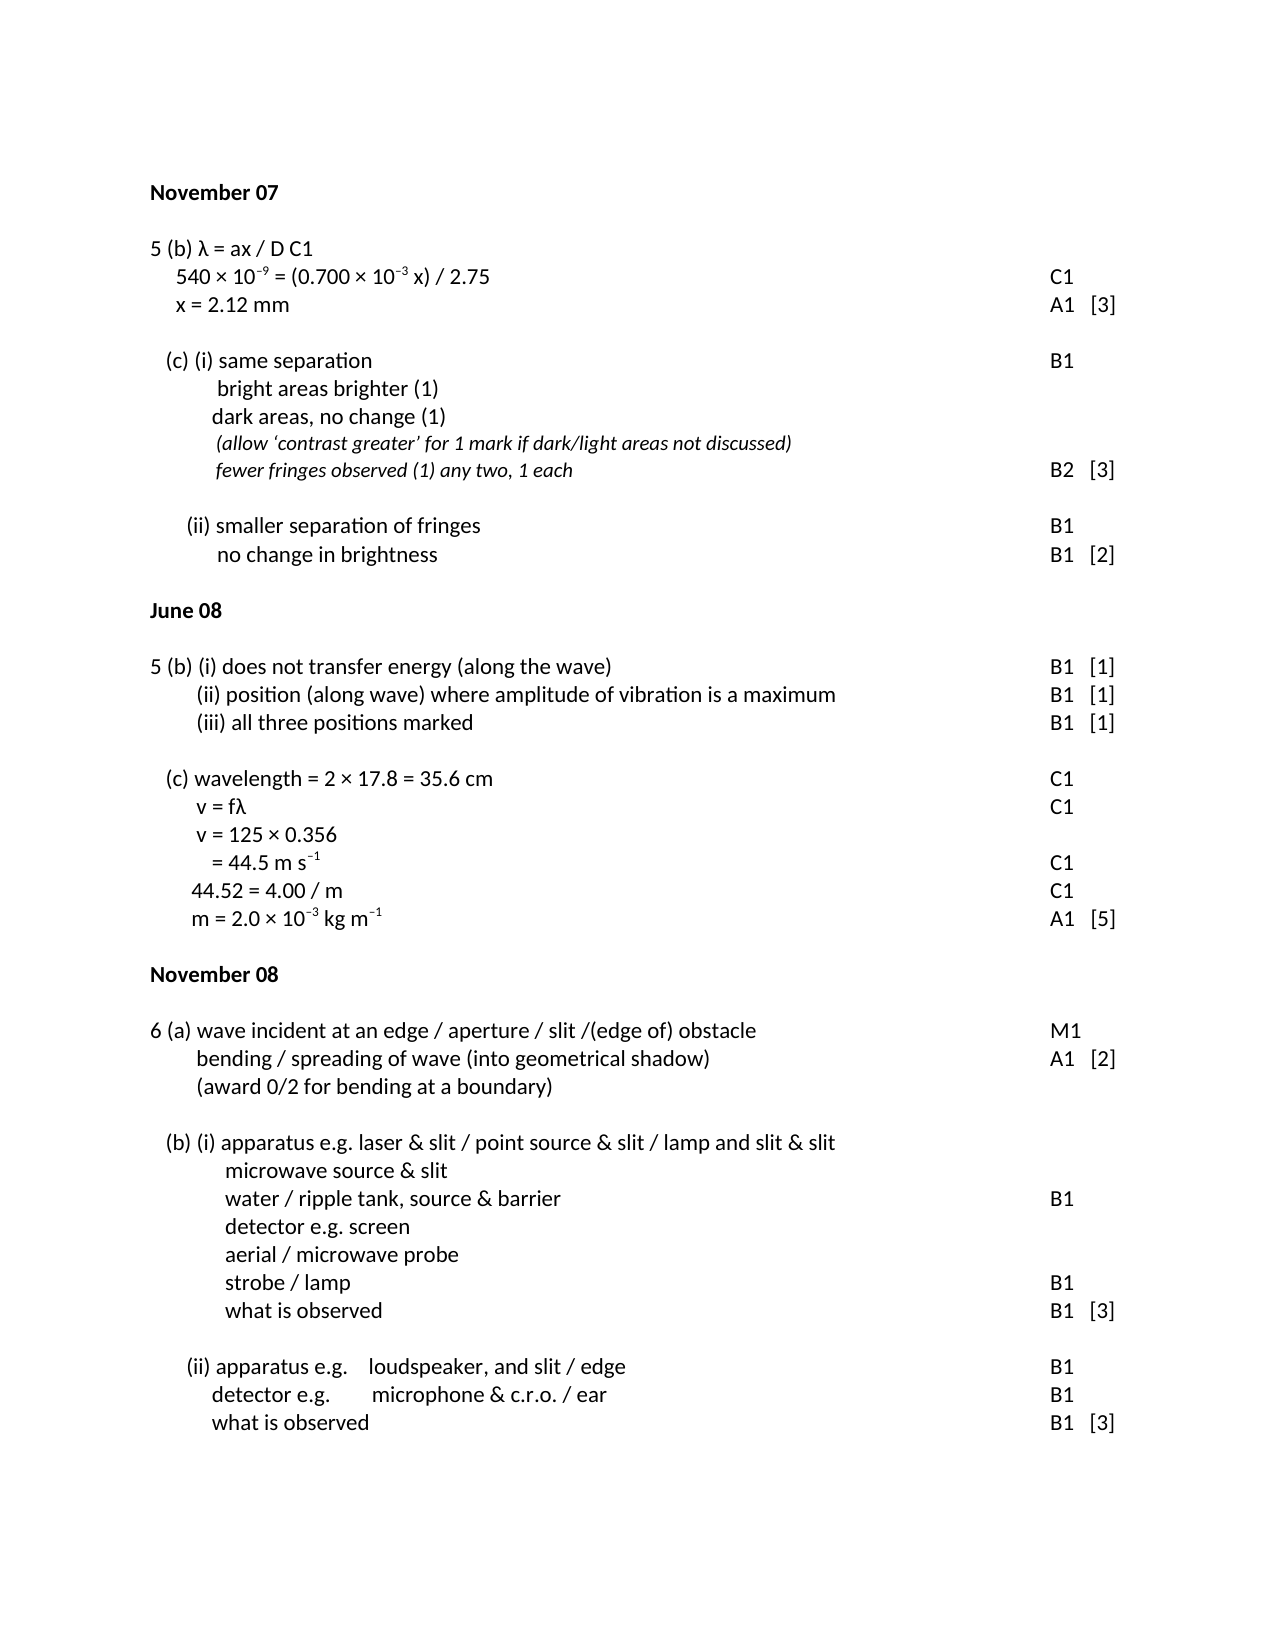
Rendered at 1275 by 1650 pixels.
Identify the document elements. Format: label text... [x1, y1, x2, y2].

text (b) (i) apparatus e.g. laser & slit / point source & slit / lamp and slit & slit [150, 1128, 1125, 1156]
text microwave source & slit [150, 1156, 1125, 1184]
text 6 (a) wave incident at an edge / aperture / slit /(edge of) obstacle M1 [150, 1016, 1125, 1044]
text strobe / lamp B1 [150, 1268, 1125, 1296]
text what is observed B1 [3] [150, 1296, 1125, 1324]
text v = 125 × 0.356 [150, 820, 1125, 848]
text November 08 [150, 960, 1125, 988]
text 5 (b) λ = ax / D C1 [150, 234, 1125, 262]
text aerial / microwave probe [150, 1240, 1125, 1268]
text dark areas, no change (1) [150, 402, 1125, 430]
text bending / spreading of wave (into geometrical shadow) A1 [2] [150, 1044, 1125, 1072]
text x = 2.12 mm A1 [3] [150, 290, 1125, 318]
text June 08 [150, 596, 1125, 624]
text detector e.g. screen [150, 1212, 1125, 1240]
text no change in brightness B1 [2] [150, 540, 1125, 568]
text 540 × 10–9 = (0.700 × 10–3 x) / 2.75 C1 [150, 262, 1125, 290]
text (ii) apparatus e.g. loudspeaker, and slit / edge B1 [150, 1352, 1125, 1380]
text (c) wavelength = 2 × 17.8 = 35.6 cm C1 [150, 764, 1125, 792]
text (iii) all three positions marked B1 [1] [150, 708, 1125, 736]
text (allow ‘contrast greater’ for 1 mark if dark/light areas not discussed) [150, 430, 1125, 456]
text detector e.g. microphone & c.r.o. / ear B1 [150, 1380, 1125, 1408]
text (ii) smaller separation of fringes B1 [150, 512, 1125, 540]
text fewer fringes observed (1) any two, 1 each B2 [3] [150, 456, 1125, 484]
text bright areas brighter (1) [150, 374, 1125, 402]
text 44.52 = 4.00 / m C1 [150, 876, 1125, 904]
text m = 2.0 × 10–3 kg m–1 A1 [5] [150, 904, 1125, 932]
text 5 (b) (i) does not transfer energy (along the wave) B1 [1] [150, 652, 1125, 680]
text (ii) position (along wave) where amplitude of vibration is a maximum B1 [1] [150, 680, 1125, 708]
text (award 0/2 for bending at a boundary) [150, 1072, 1125, 1100]
text November 07 [150, 178, 1125, 206]
text water / ripple tank, source & barrier B1 [150, 1184, 1125, 1212]
text what is observed B1 [3] [150, 1408, 1125, 1436]
text = 44.5 m s–1 C1 [150, 848, 1125, 876]
text (c) (i) same separation B1 [150, 346, 1125, 374]
text v = fλ C1 [150, 792, 1125, 820]
